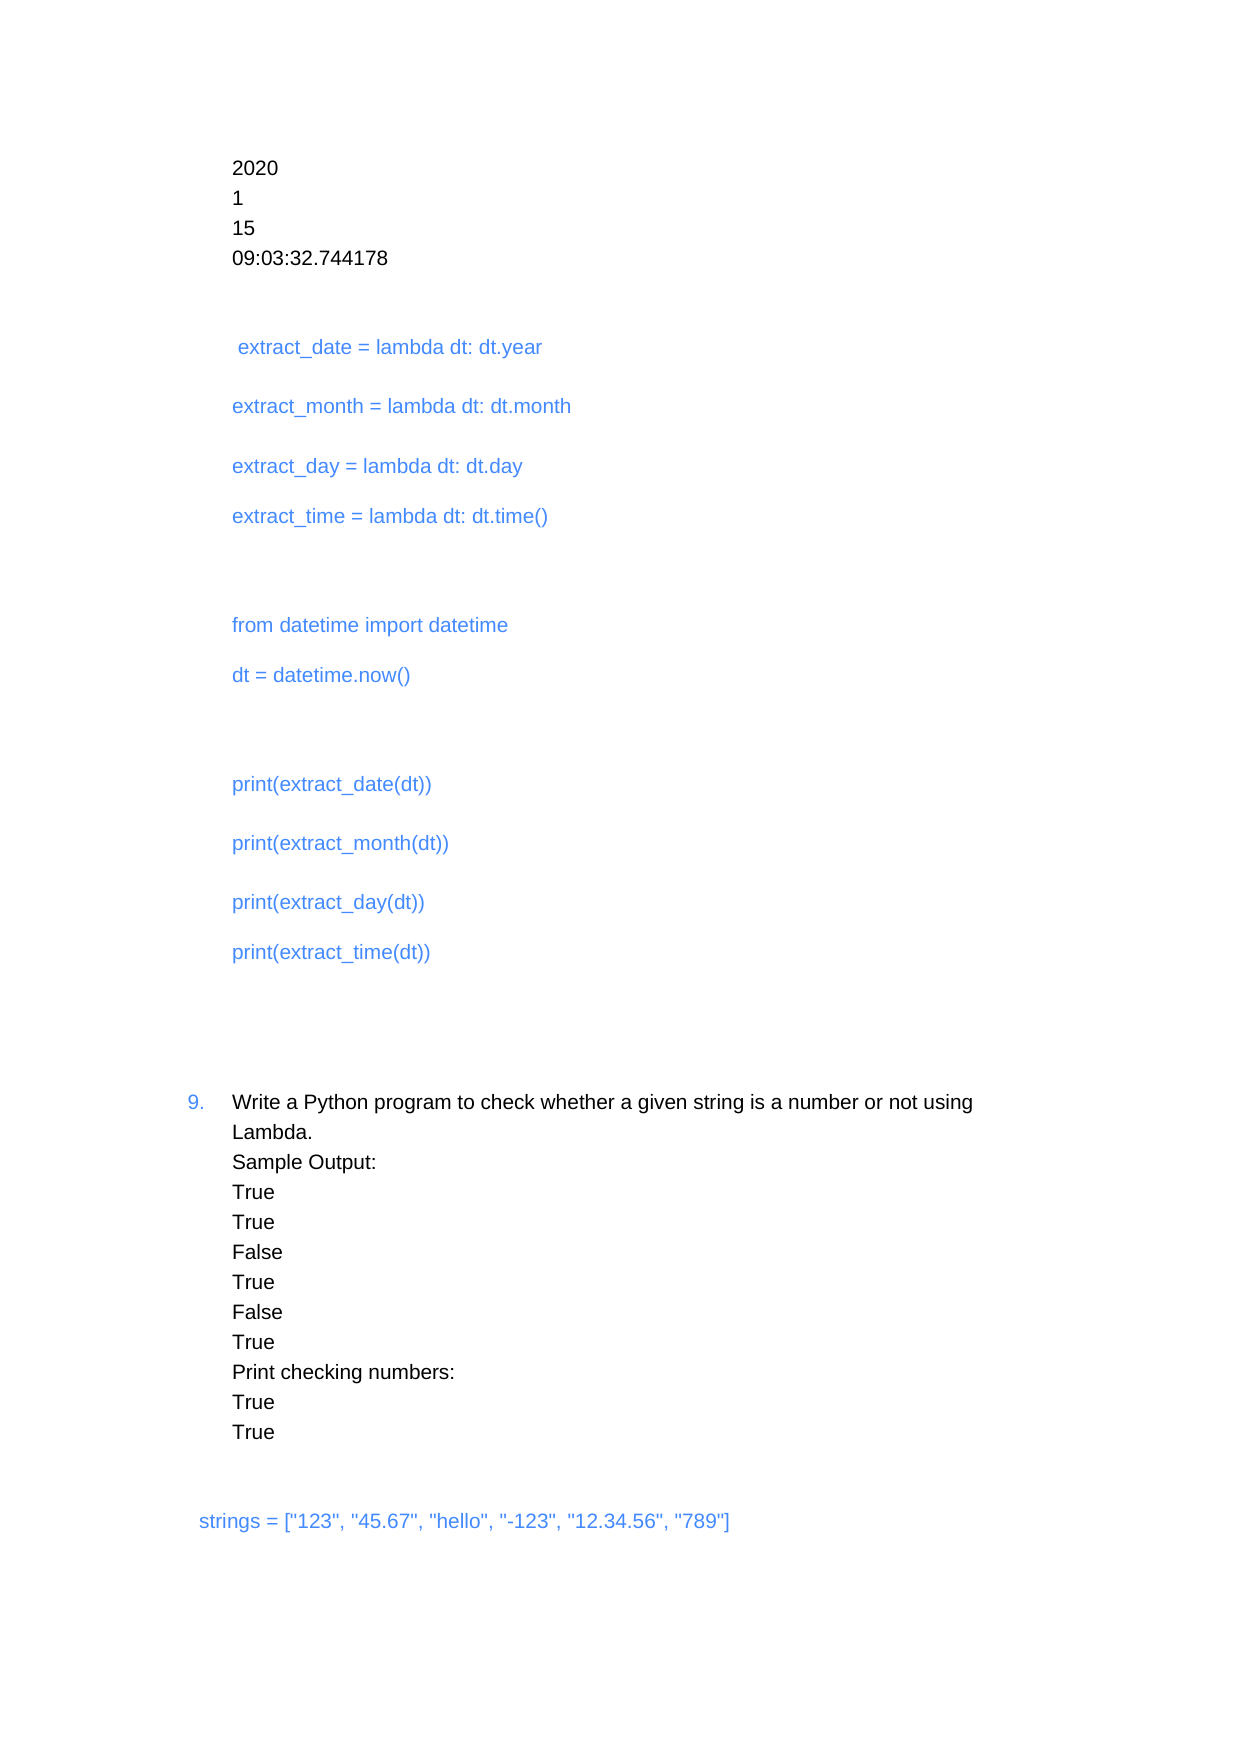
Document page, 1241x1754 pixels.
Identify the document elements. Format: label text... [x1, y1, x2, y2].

text print(extract_day(dt)) [232, 884, 1053, 914]
text dt = datetime.now() [232, 657, 1053, 687]
text strings = ["123", "45.67", "hello", "-123", "12.34.56", "789"] [187, 1503, 1053, 1533]
text extract_time = lambda dt: dt.time() [232, 497, 1053, 527]
text print(extract_time(dt)) [232, 934, 1053, 964]
text extract_month = lambda dt: dt.month [232, 388, 1053, 418]
text extract_date = lambda dt: dt.year [232, 329, 1053, 359]
text print(extract_date(dt)) [232, 766, 1053, 796]
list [187, 150, 1053, 300]
text print(extract_month(dt)) [232, 825, 1053, 855]
text extract_day = lambda dt: dt.day [232, 447, 1053, 477]
list Write a Python program to check whether a given string is a number or not using Lambda. Sample Output: True True False True False True Print checking numbers: True True [187, 1084, 1053, 1474]
text from datetime import datetime [232, 607, 1053, 637]
